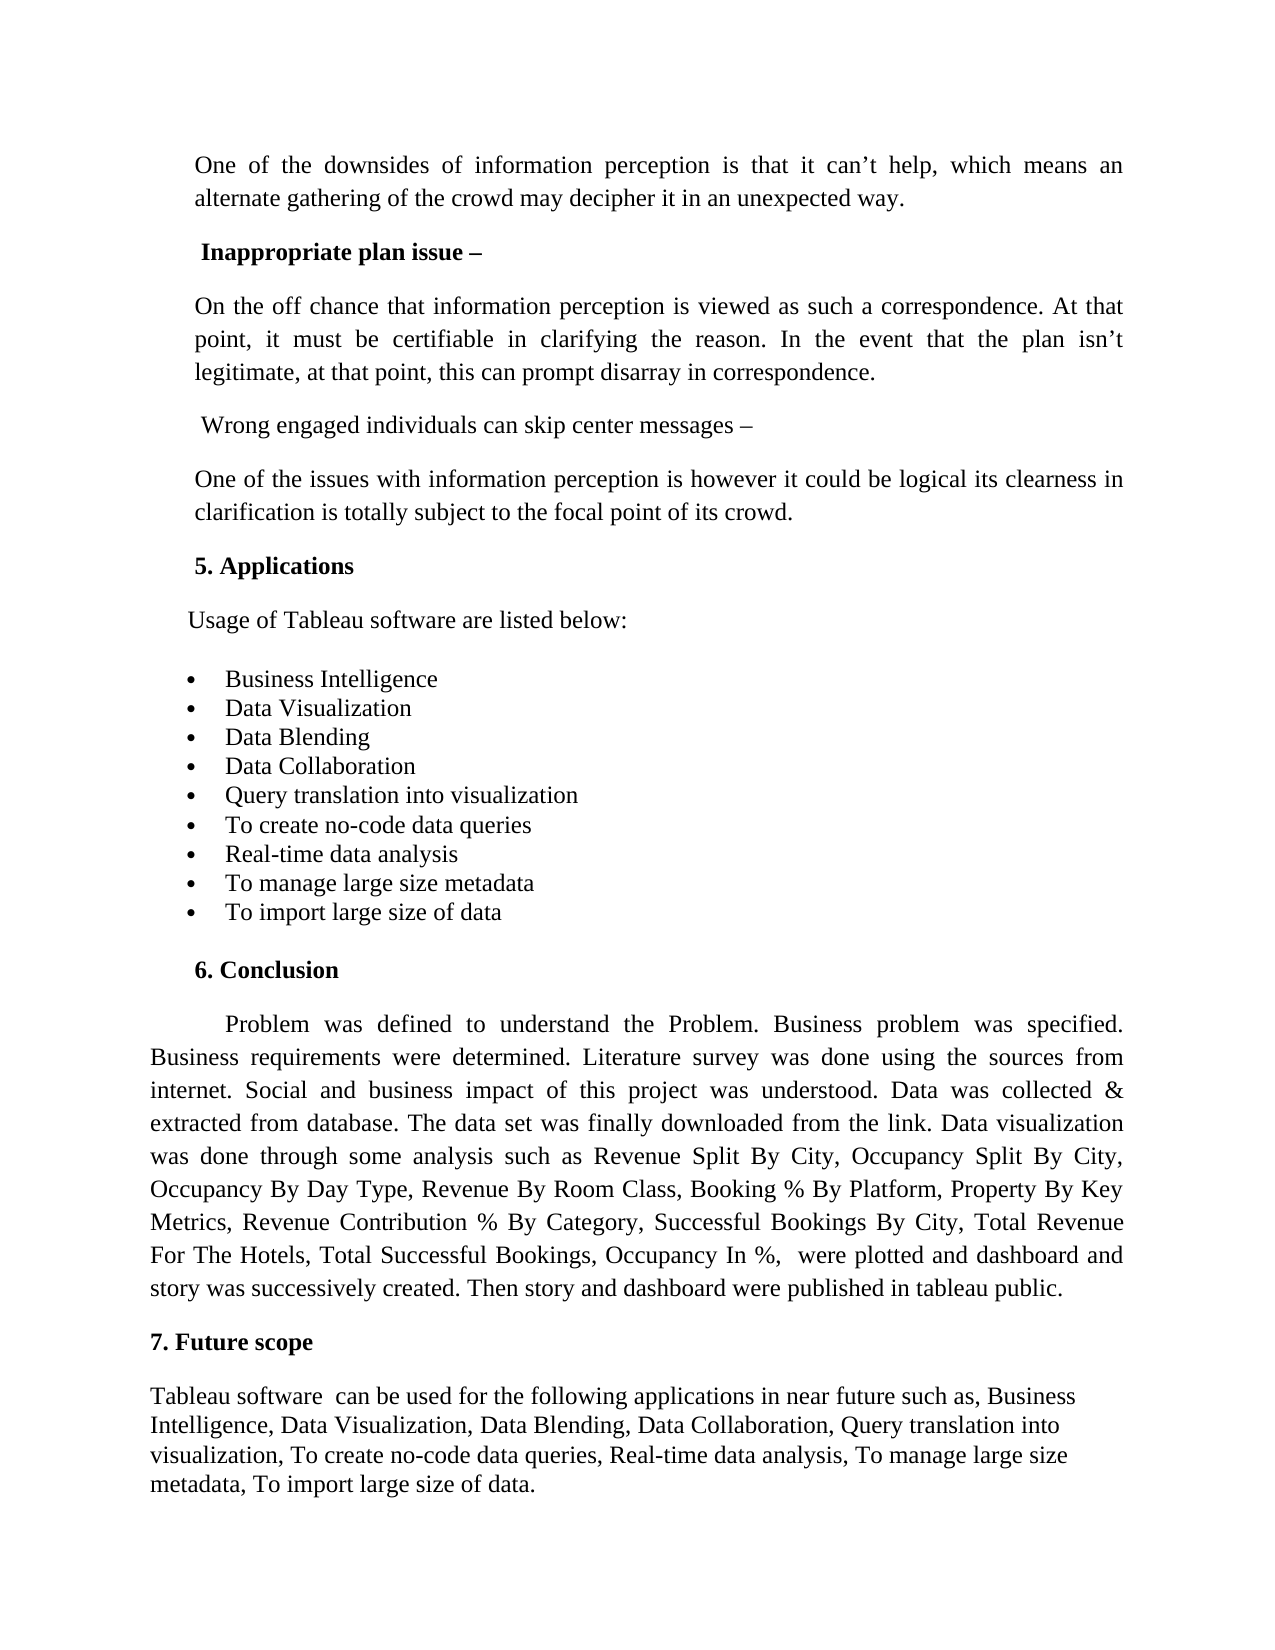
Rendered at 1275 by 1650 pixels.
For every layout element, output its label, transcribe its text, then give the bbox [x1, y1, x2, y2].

text 6. Conclusion [194, 955, 1125, 984]
text Usage of Tableau software are listed below: [150, 605, 1125, 634]
text Inappropriate plan issue – [194, 237, 1125, 266]
text Problem was defined to understand the Problem. Business problem was specified. Business requirements were determined. Literature survey was done using the sources from internet. Social and business impact of this project was understood. Data was collected & extracted from database. The data set was finally downloaded from the link. Data visualization was done through some analysis such as Revenue Split By City, Occupancy Split By City, Occupancy By Day Type, Revenue By Room Class, Booking % By Platform, Property By Key Metrics, Revenue Contribution % By Category, Successful Bookings By City, Total Revenue For The Hotels, Total Successful Bookings, Occupancy In %, were plotted and dashboard and story was successively created. Then story and dashboard were published in tableau public. [150, 1009, 1125, 1302]
list Real-time data analysis [187, 838, 1125, 868]
text 5. Applications [194, 551, 1125, 580]
list Data Collaboration [187, 751, 1125, 780]
list Data Blending [187, 722, 1125, 751]
text Tableau software can be used for the following applications in near future such as, Business Intelligence, Data Visualization, Data Blending, Data Collaboration, Query translation into visualization, To create no-code data queries, Real-time data analysis, To manage large size metadata, To import large size of data. [150, 1381, 1125, 1498]
list To import large size of data [187, 897, 1125, 926]
text 7. Future scope [150, 1327, 1125, 1356]
list To create no-code data queries [187, 809, 1125, 838]
list Data Visualization [187, 693, 1125, 722]
text One of the issues with information perception is however it could be logical its clearness in clarification is totally subject to the focal point of its crowd. [194, 464, 1125, 526]
list To manage large size metadata [187, 868, 1125, 897]
list Query translation into visualization [187, 780, 1125, 809]
text Wrong engaged individuals can skip center messages – [194, 411, 1125, 439]
list Business Intelligence [187, 663, 1125, 693]
text One of the downsides of information perception is that it can’t help, which means an alternate gathering of the crowd may decipher it in an unexpected way. [194, 150, 1125, 212]
text On the off chance that information perception is viewed as such a correspondence. At that point, it must be certifiable in clarifying the reason. In the event that the plan isn’t legitimate, at that point, this can prompt disarray in correspondence. [194, 291, 1125, 386]
